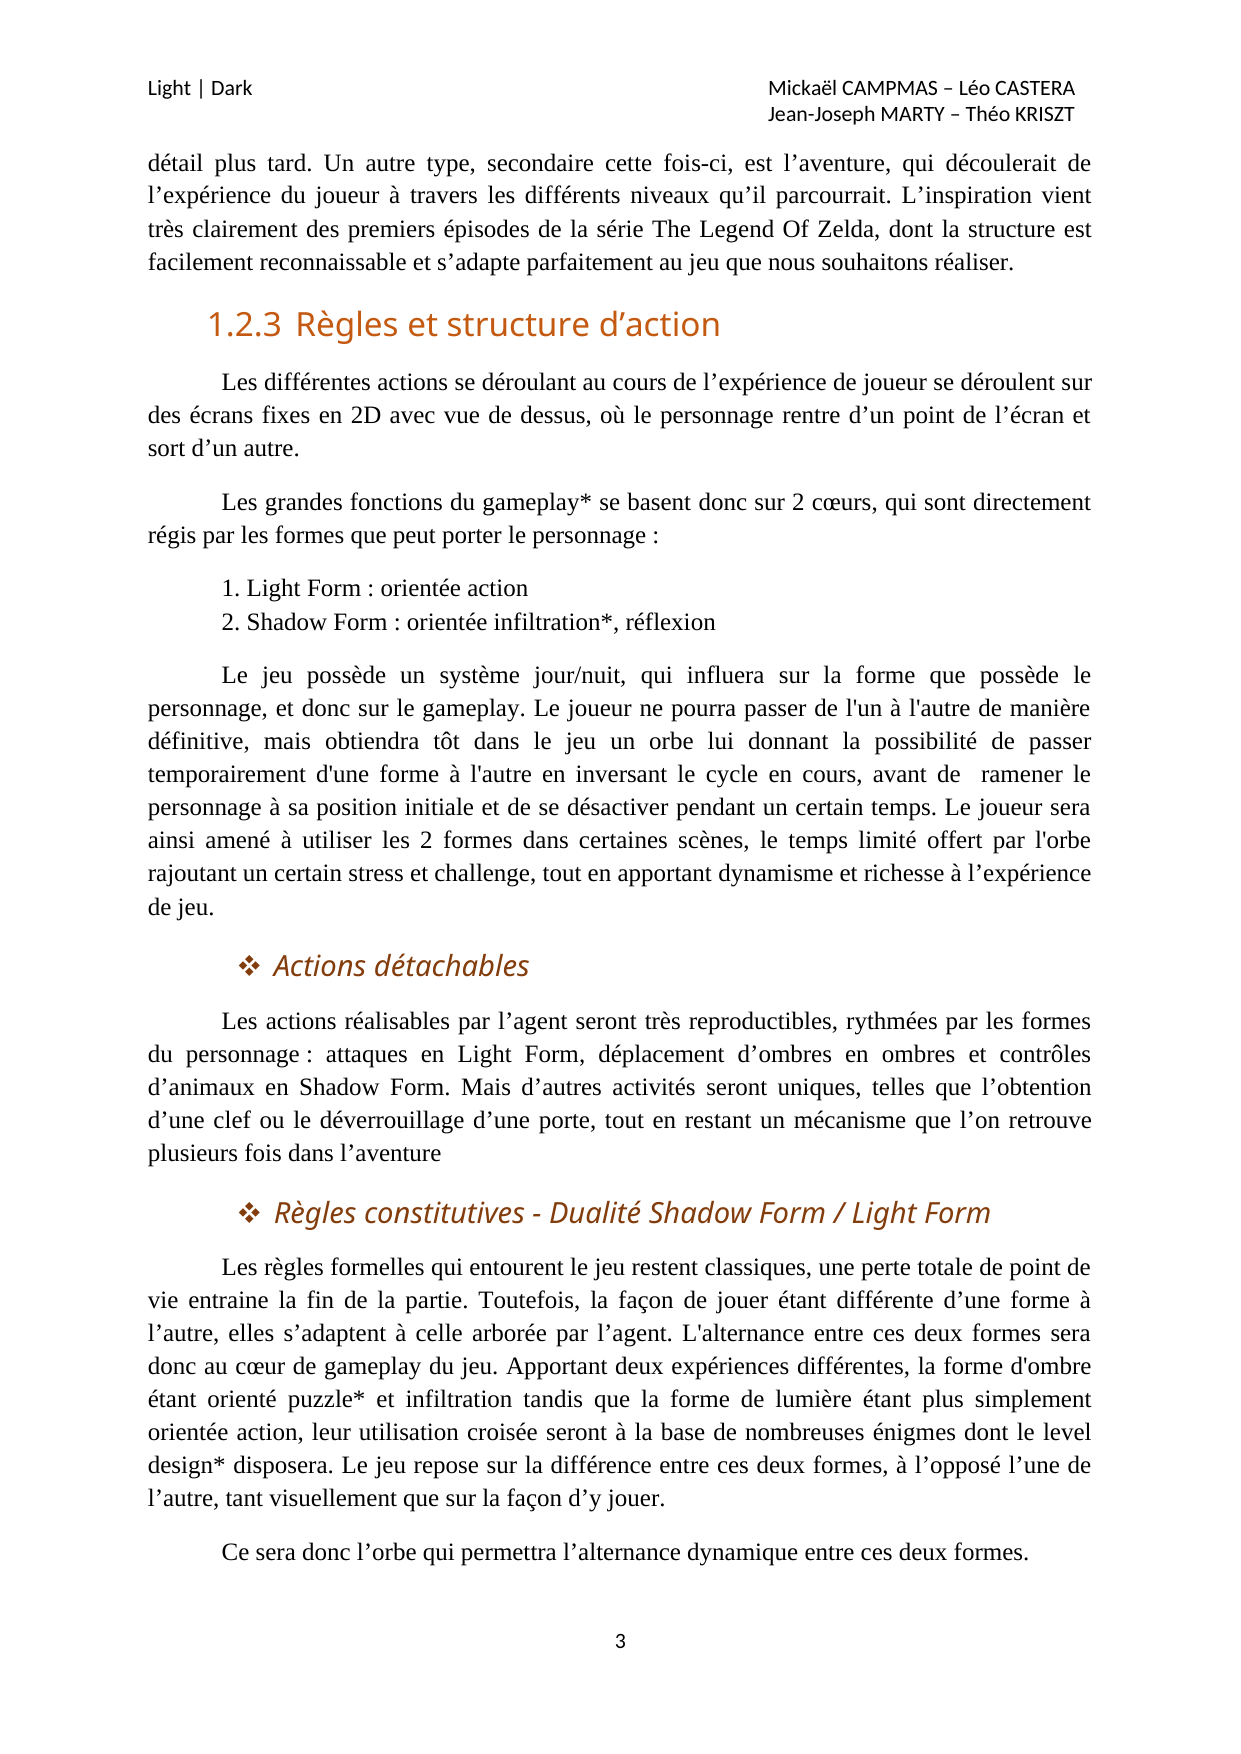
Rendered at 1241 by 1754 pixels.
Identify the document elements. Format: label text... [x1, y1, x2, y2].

text Le jeu possède un système jour/nuit, qui influera sur la forme que possède le personnage, et donc sur le gameplay. Le joueur ne pourra passer de l'un à l'autre de manière définitive, mais obtiendra tôt dans le jeu un orbe lui donnant la possibilité de passer temporairement d'une forme à l'autre en inversant le cycle en cours, avant de ramener le personnage à sa position initiale et de se désactiver pendant un certain temps. Le joueur sera ainsi amené à utiliser les 2 formes dans certaines scènes, le temps limité offert par l'orbe rajoutant un certain stress et challenge, tout en apportant dynamisme et richesse à l’expérience de jeu. [148, 660, 1093, 920]
subtitle Règles et structure d’action [207, 301, 1093, 346]
text Les grandes fonctions du gameplay* se basent donc sur 2 cœurs, qui sont directement régis par les formes que peut porter le personnage : [148, 487, 1093, 548]
text Ce sera donc l’orbe qui permettra l’alternance dynamique entre ces deux formes. [148, 1537, 1093, 1566]
text 2. Shadow Form : orientée infiltration*, réflexion [148, 607, 1093, 635]
subtitle Règles constitutives - Dualité Shadow Form / Light Form [236, 1192, 1093, 1232]
text Les actions réalisables par l’agent seront très reproductibles, rythmées par les formes du personnage : attaques en Light Form, déplacement d’ombres en ombres et contrôles d’animaux en Shadow Form. Mais d’autres activités seront uniques, telles que l’obtention d’une clef ou le déverrouillage d’une porte, tout en restant un mécanisme que l’on retrouve plusieurs fois dans l’aventure [148, 1006, 1093, 1167]
text 1. Light Form : orientée action [148, 573, 1093, 602]
subtitle Actions détachables [236, 945, 1093, 985]
text Les règles formelles qui entourent le jeu restent classiques, une perte totale de point de vie entraine la fin de la partie. Toutefois, la façon de jouer étant différente d’une forme à l’autre, elles s’adaptent à celle arborée par l’agent. L'alternance entre ces deux formes sera donc au cœur de gameplay du jeu. Apportant deux expériences différentes, la forme d'ombre étant orienté puzzle* et infiltration tandis que la forme de lumière étant plus simplement orientée action, leur utilisation croisée seront à la base de nombreuses énigmes dont le level design* disposera. Le jeu repose sur la différence entre ces deux formes, à l’opposé l’une de l’autre, tant visuellement que sur la façon d’y jouer. [148, 1252, 1093, 1512]
text Les différentes actions se déroulant au cours de l’expérience de joueur se déroulent sur des écrans fixes en 2D avec vue de dessus, où le personnage rentre d’un point de l’écran et sort d’un autre. [148, 367, 1093, 462]
